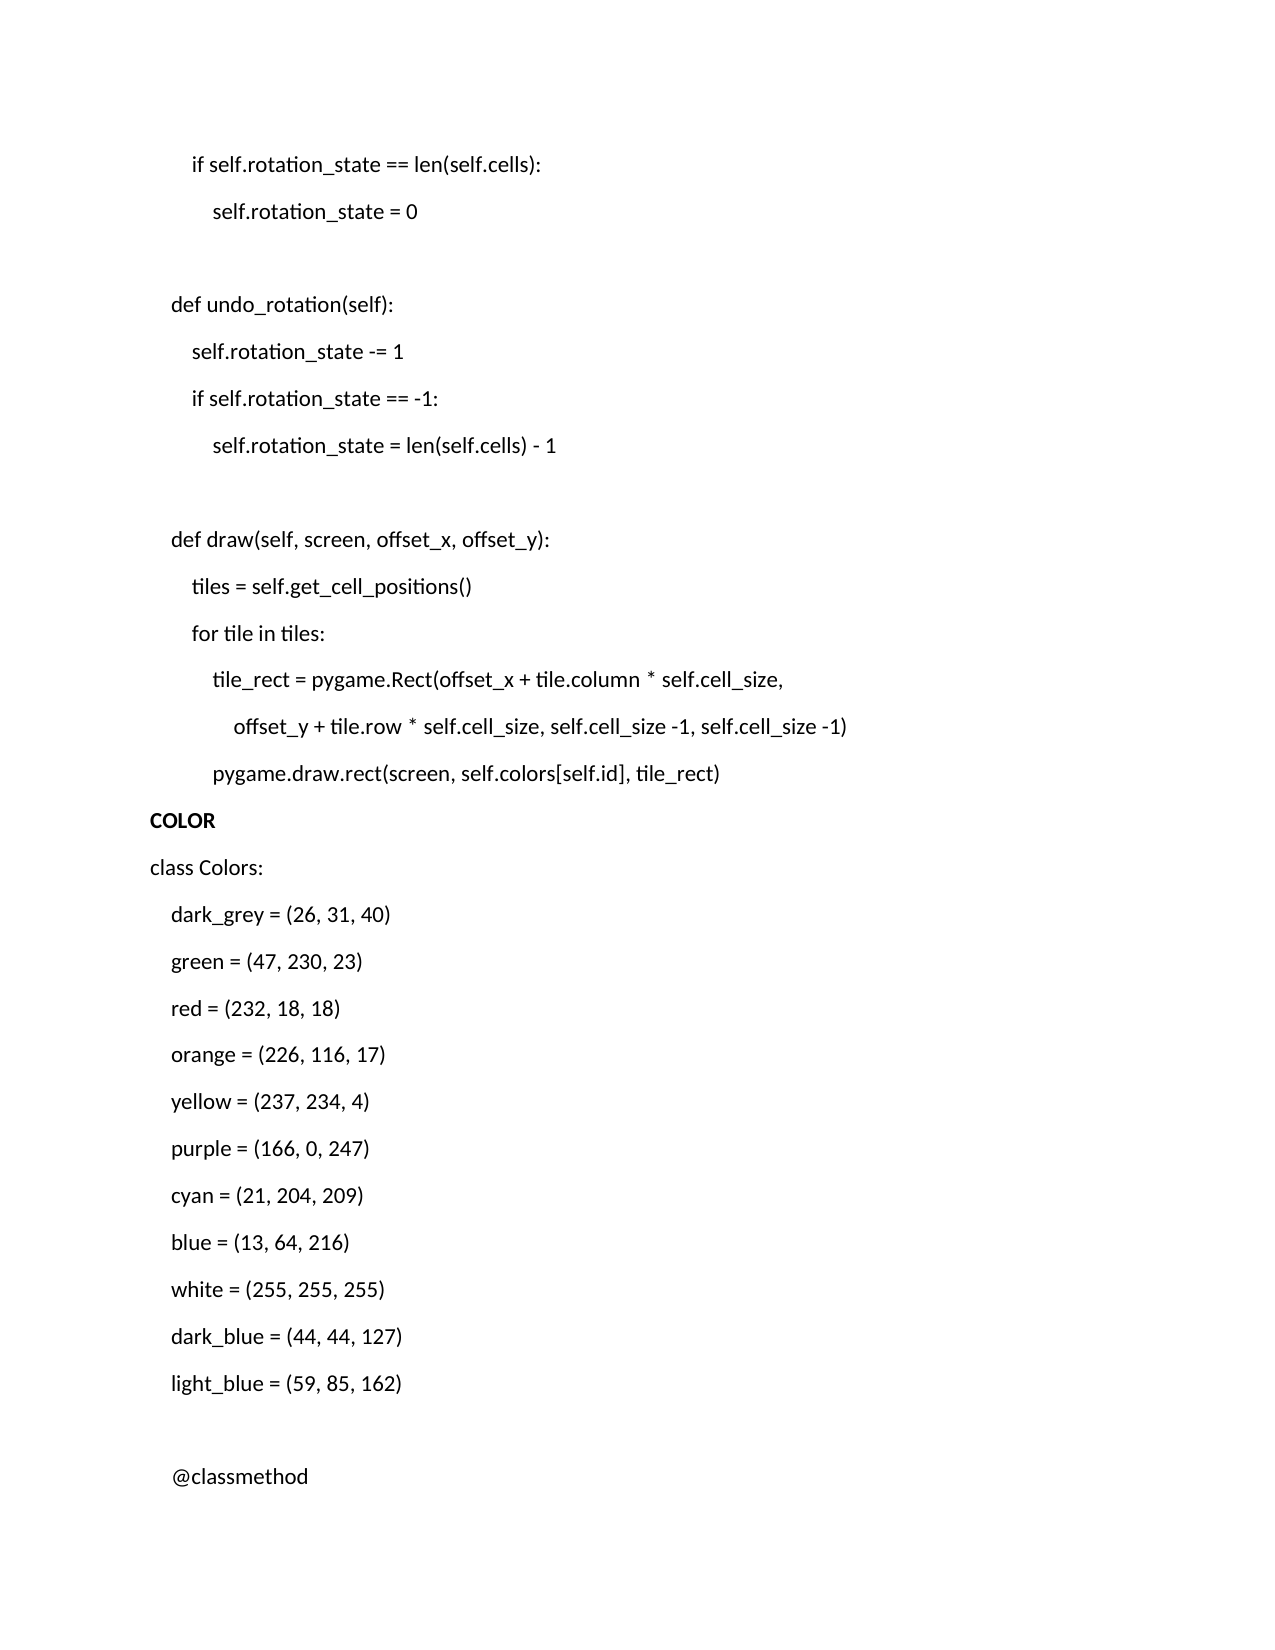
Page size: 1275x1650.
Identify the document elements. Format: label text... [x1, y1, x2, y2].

text self.rotation_state -= 1 [150, 337, 1125, 366]
text dark_blue = (44, 44, 127) [150, 1322, 1125, 1350]
text white = (255, 255, 255) [150, 1275, 1125, 1303]
text red = (232, 18, 18) [150, 994, 1125, 1022]
text yellow = (237, 234, 4) [150, 1087, 1125, 1116]
text purple = (166, 0, 247) [150, 1134, 1125, 1162]
text if self.rotation_state == len(self.cells): [150, 150, 1125, 178]
text def undo_rotation(self): [150, 291, 1125, 319]
text @classmethod [150, 1462, 1125, 1491]
text if self.rotation_state == -1: [150, 384, 1125, 412]
text pygame.draw.rect(screen, self.colors[self.id], tile_rect) [150, 759, 1125, 787]
text green = (47, 230, 23) [150, 947, 1125, 975]
text dark_grey = (26, 31, 40) [150, 900, 1125, 928]
text def draw(self, screen, offset_x, offset_y): [150, 525, 1125, 553]
text tiles = self.get_cell_positions() [150, 572, 1125, 600]
text light_blue = (59, 85, 162) [150, 1369, 1125, 1397]
text cyan = (21, 204, 209) [150, 1181, 1125, 1209]
text COLOR [150, 806, 1125, 834]
text self.rotation_state = len(self.cells) - 1 [150, 431, 1125, 459]
text tile_rect = pygame.Rect(offset_x + tile.column * self.cell_size, [150, 666, 1125, 694]
text class Colors: [150, 853, 1125, 881]
text for tile in tiles: [150, 619, 1125, 647]
text offset_y + tile.row * self.cell_size, self.cell_size -1, self.cell_size -1) [150, 712, 1125, 741]
text orange = (226, 116, 17) [150, 1041, 1125, 1069]
text blue = (13, 64, 216) [150, 1228, 1125, 1256]
text self.rotation_state = 0 [150, 197, 1125, 225]
